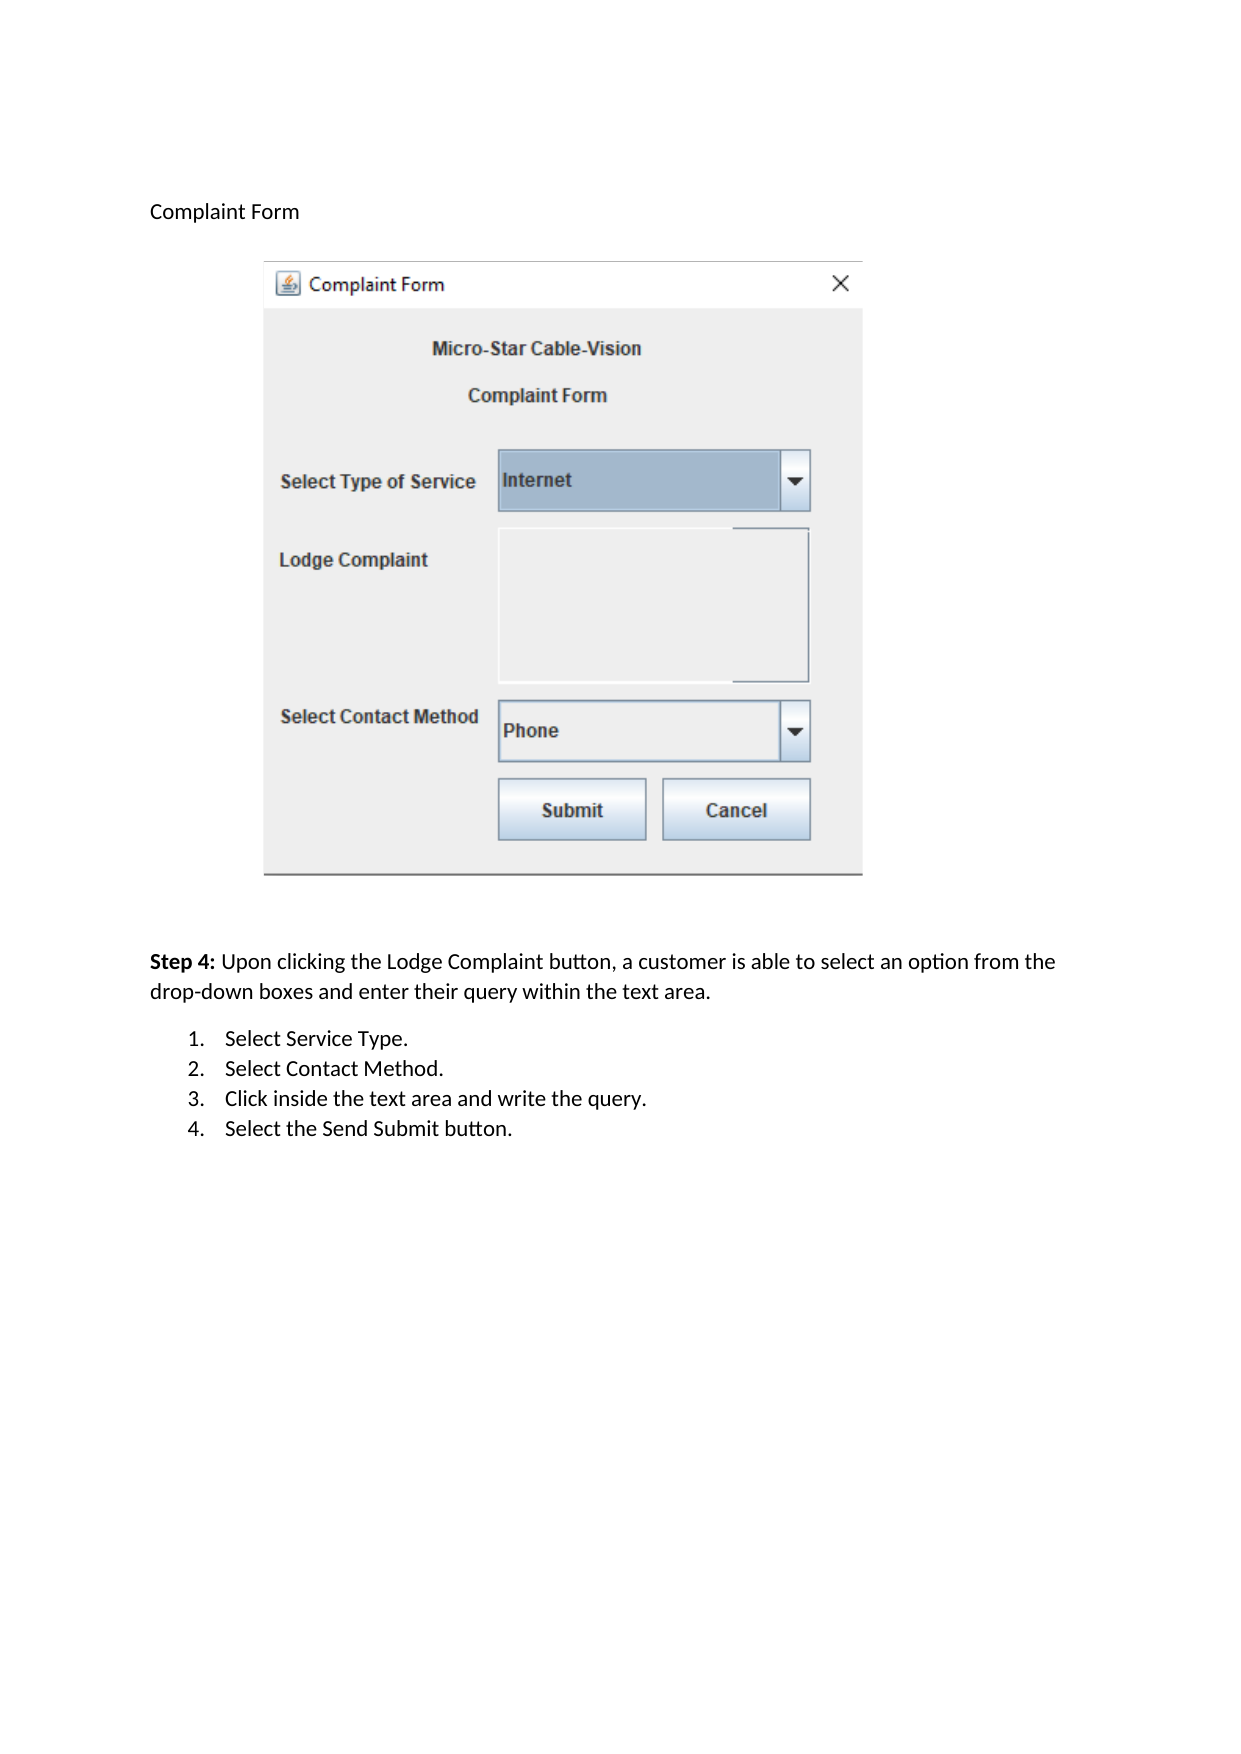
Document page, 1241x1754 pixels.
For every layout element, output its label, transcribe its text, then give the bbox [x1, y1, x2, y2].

text Step 4: Upon clicking the Lodge Complaint button, a customer is able to select an option from the drop-down boxes and enter their query within the text area. [150, 947, 1090, 1005]
text Complaint Form [150, 197, 1090, 225]
list Select Contact Method. [187, 1054, 1090, 1082]
list Click inside the text area and write the query. [187, 1084, 1090, 1112]
picture [262, 261, 862, 872]
list Select Service Type. [187, 1024, 1090, 1052]
list Select the Send Submit button. [187, 1114, 1090, 1143]
